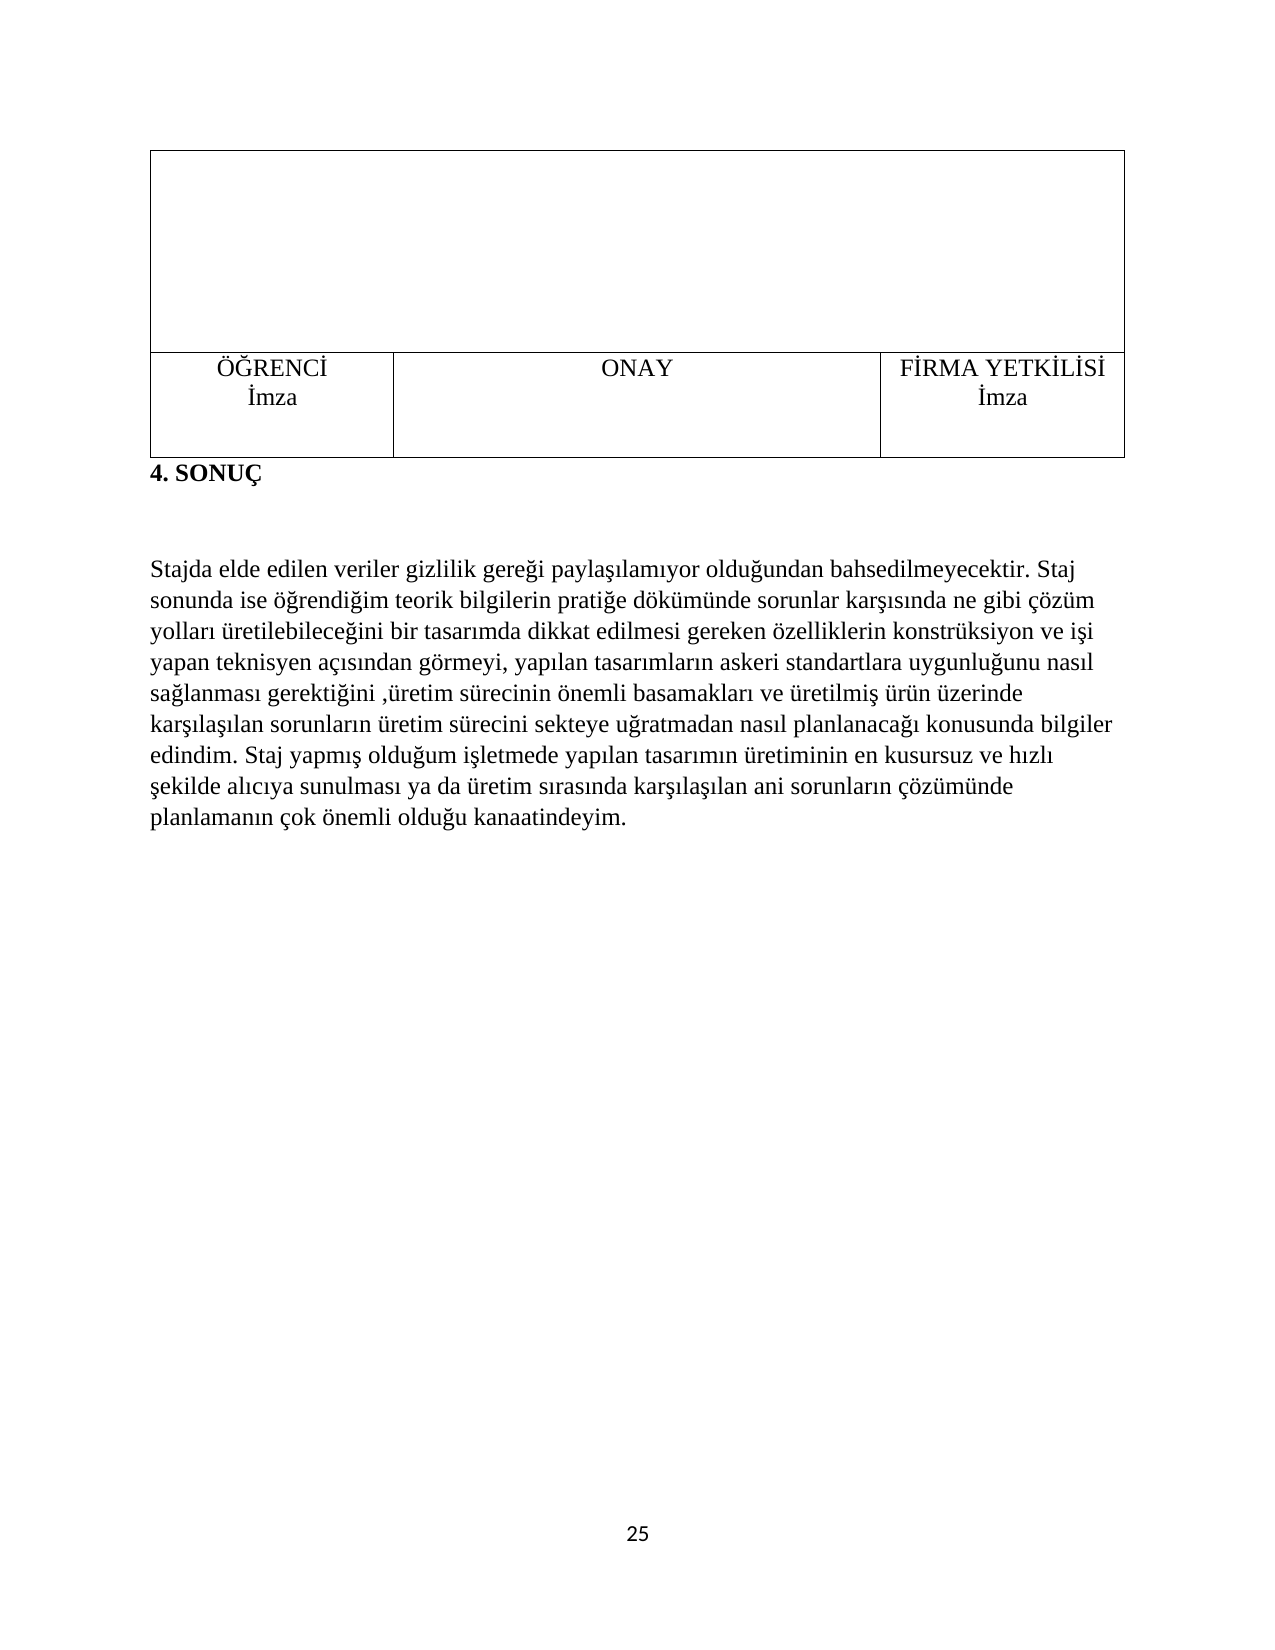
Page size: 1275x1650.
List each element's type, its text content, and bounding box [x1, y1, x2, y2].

text Stajda elde edilen veriler gizlilik gereği paylaşılamıyor olduğundan bahsedilmeyecektir. Staj sonunda ise öğrendiğim teorik bilgilerin pratiğe dökümünde sorunlar karşısında ne gibi çözüm yolları üretilebileceğini bir tasarımda dikkat edilmesi gereken özelliklerin konstrüksiyon ve işi yapan teknisyen açısından görmeyi, yapılan tasarımların askeri standartlara uygunluğunu nasıl sağlanması gerektiğini ,üretim sürecinin önemli basamakları ve üretilmiş ürün üzerinde karşılaşılan sorunların üretim sürecini sekteye uğratmadan nasıl planlanacağı konusunda bilgiler edindim. Staj yapmış olduğum işletmede yapılan tasarımın üretiminin en kusursuz ve hızlı şekilde alıcıya sunulması ya da üretim sırasında karşılaşılan ani sorunların çözümünde planlamanın çok önemli olduğu kanaatindeyim. [150, 554, 1125, 831]
table_cell ONAY [394, 353, 880, 457]
text 4. SONUÇ [150, 458, 1125, 487]
table_cell FİRMA YETKİLİSİ İmza [881, 353, 1124, 457]
table_cell ÖĞRENCİ İmza [151, 353, 393, 457]
table_cell [151, 151, 1124, 352]
